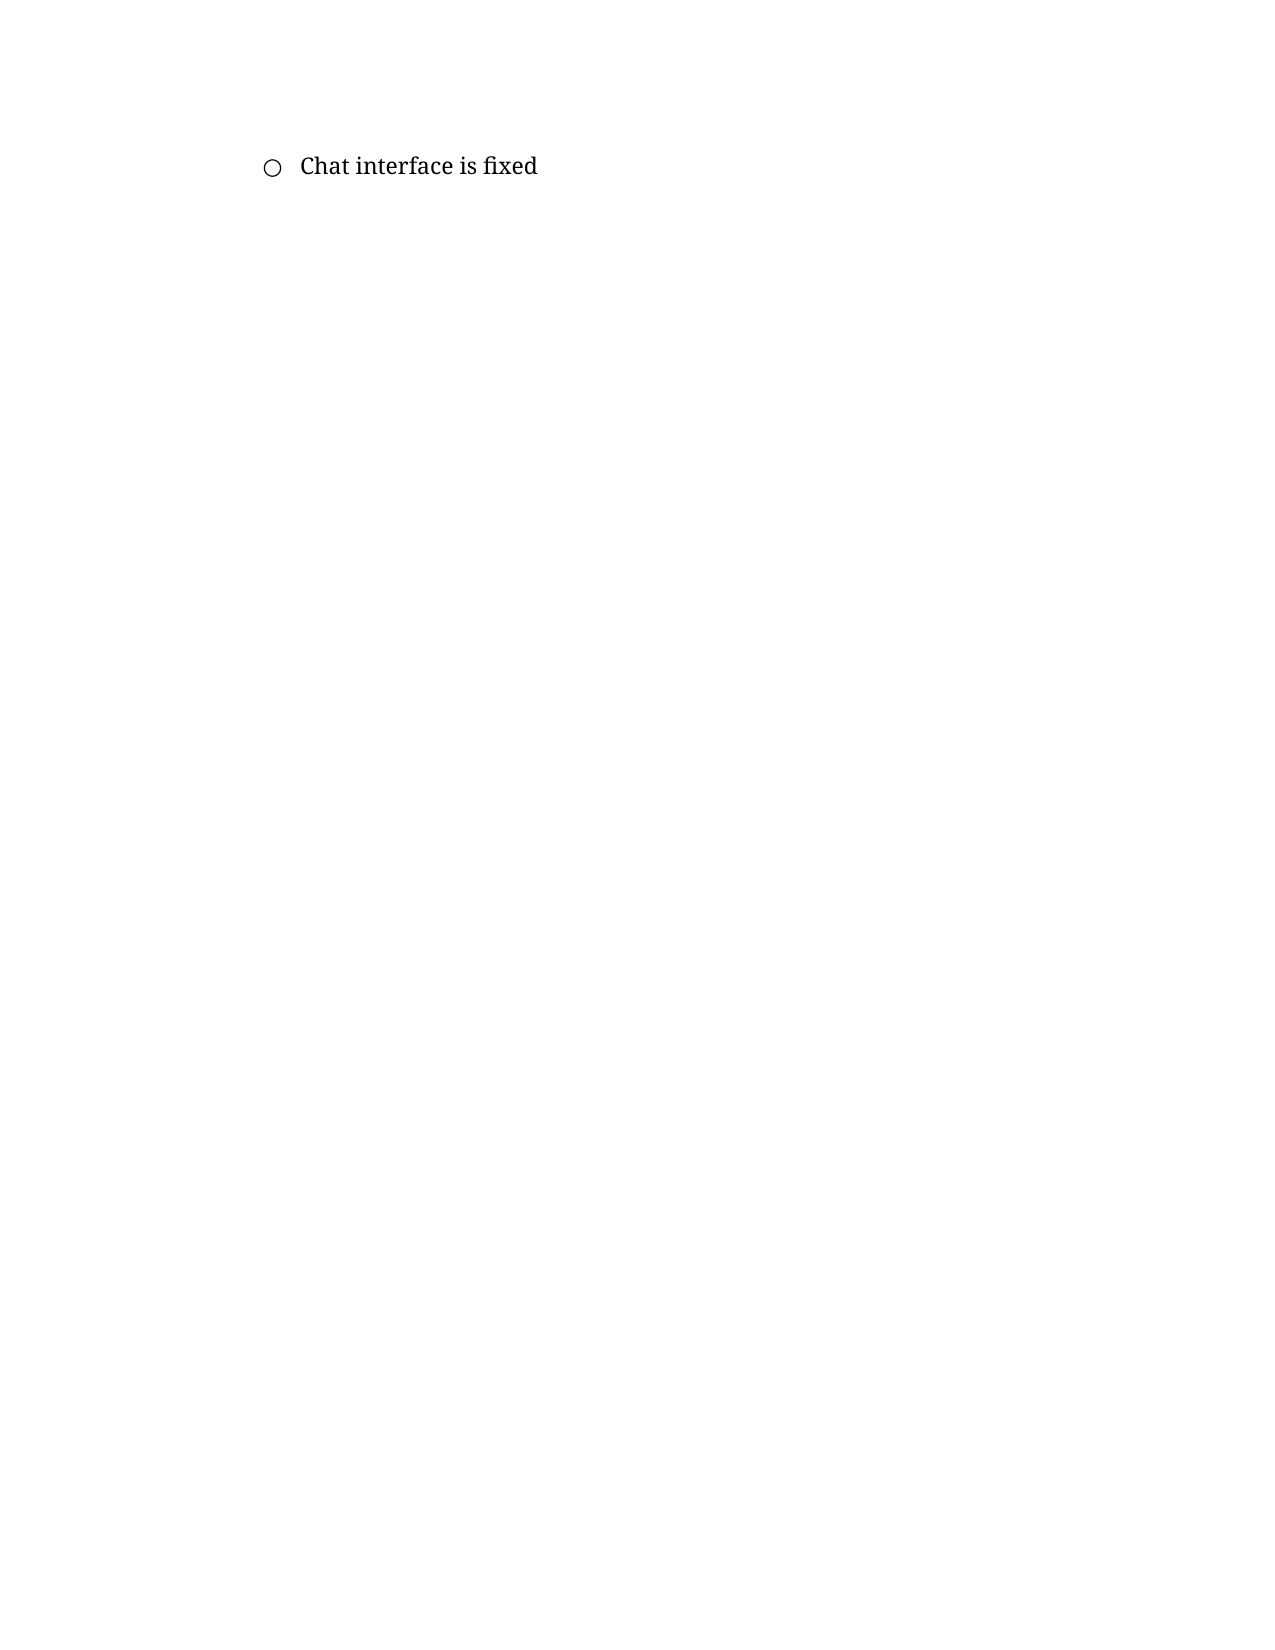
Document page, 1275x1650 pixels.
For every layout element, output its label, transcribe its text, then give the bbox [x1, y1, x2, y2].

list Chat interface is fixed [262, 150, 1125, 181]
